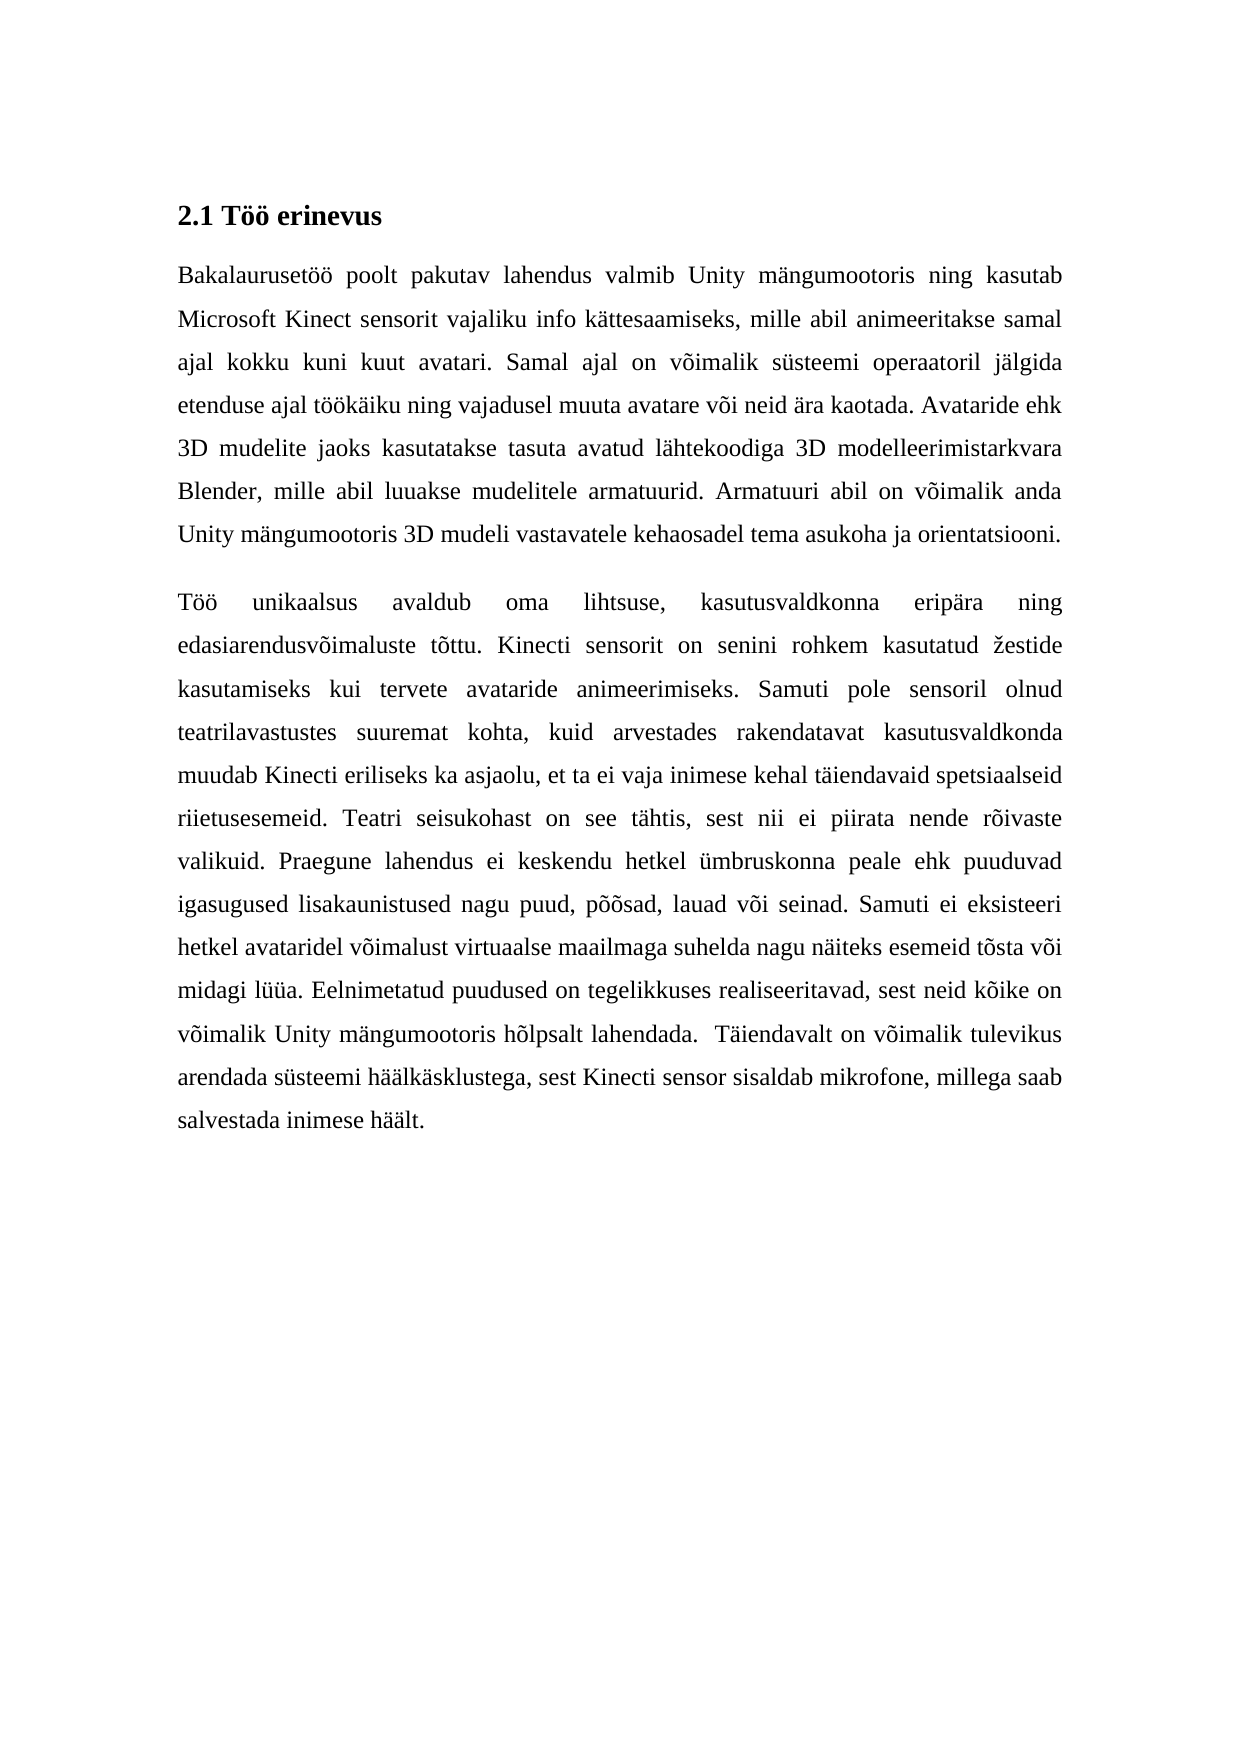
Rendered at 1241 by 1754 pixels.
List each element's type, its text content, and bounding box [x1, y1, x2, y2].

subtitle Töö erinevus [177, 198, 1063, 231]
text Bakalaurusetöö poolt pakutav lahendus valmib Unity mängumootoris ning kasutab Microsoft Kinect sensorit vajaliku info kättesaamiseks, mille abil animeeritakse samal ajal kokku kuni kuut avatari. Samal ajal on võimalik süsteemi operaatoril jälgida etenduse ajal töökäiku ning vajadusel muuta avatare või neid ära kaotada. Avataride ehk 3D mudelite jaoks kasutatakse tasuta avatud lähtekoodiga 3D modelleerimistarkvara Blender, mille abil luuakse mudelitele armatuurid. Armatuuri abil on võimalik anda Unity mängumootoris 3D mudeli vastavatele kehaosadel tema asukoha ja orientatsiooni. [177, 261, 1063, 548]
text Töö unikaalsus avaldub oma lihtsuse, kasutusvaldkonna eripära ning edasiarendusvõimaluste tõttu. Kinecti sensorit on senini rohkem kasutatud žestide kasutamiseks kui tervete avataride animeerimiseks. Samuti pole sensoril olnud teatrilavastustes suuremat kohta, kuid arvestades rakendatavat kasutusvaldkonda muudab Kinecti eriliseks ka asjaolu, et ta ei vaja inimese kehal täiendavaid spetsiaalseid riietusesemeid. Teatri seisukohast on see tähtis, sest nii ei piirata nende rõivaste valikuid. Praegune lahendus ei keskendu hetkel ümbruskonna peale ehk puuduvad igasugused lisakaunistused nagu puud, põõsad, lauad või seinad. Samuti ei eksisteeri hetkel avataridel võimalust virtuaalse maailmaga suhelda nagu näiteks esemeid tõsta või midagi lüüa. Eelnimetatud puudused on tegelikkuses realiseeritavad, sest neid kõike on võimalik Unity mängumootoris hõlpsalt lahendada. Täiendavalt on võimalik tulevikus arendada süsteemi häälkäsklustega, sest Kinecti sensor sisaldab mikrofone, millega saab salvestada inimese häält. [177, 587, 1063, 1134]
